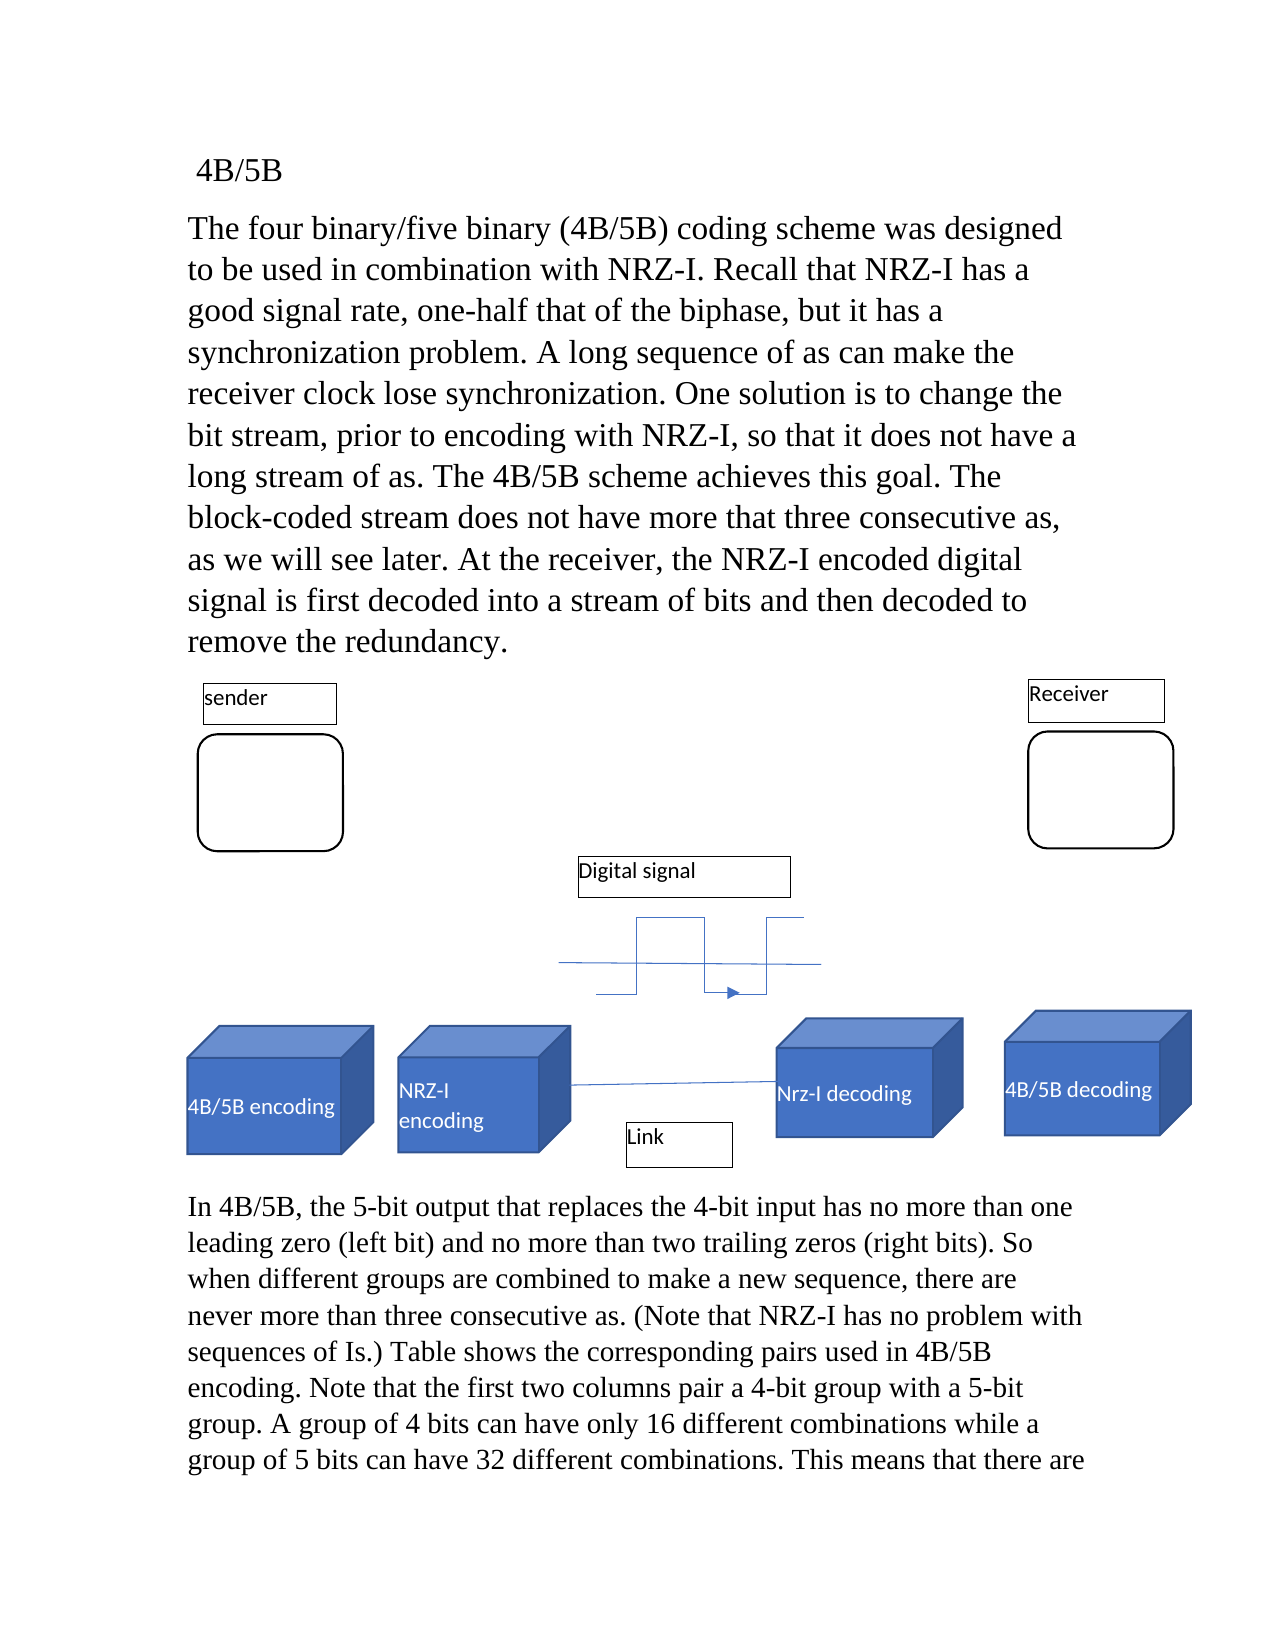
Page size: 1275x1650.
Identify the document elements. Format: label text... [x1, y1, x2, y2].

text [187, 1189, 1087, 1476]
text The four binary/five binary (4B/5B) coding scheme was designed to be used in combination with NRZ-I. Recall that NRZ-I has a good signal rate, one-half that of the biphase, but it has a synchronization problem. A long sequence of as can make the receiver clock lose synchronization. One solution is to change the bit stream, prior to encoding with NRZ-I, so that it does not have a long stream of as. The 4B/5B scheme achieves this goal. The block-coded stream does not have more that three consecutive as, as we will see later. At the receiver, the NRZ-I encoded digital signal is first decoded into a stream of bits and then decoded to remove the redundancy. [187, 208, 1087, 660]
text 4B/5B [187, 150, 1087, 188]
